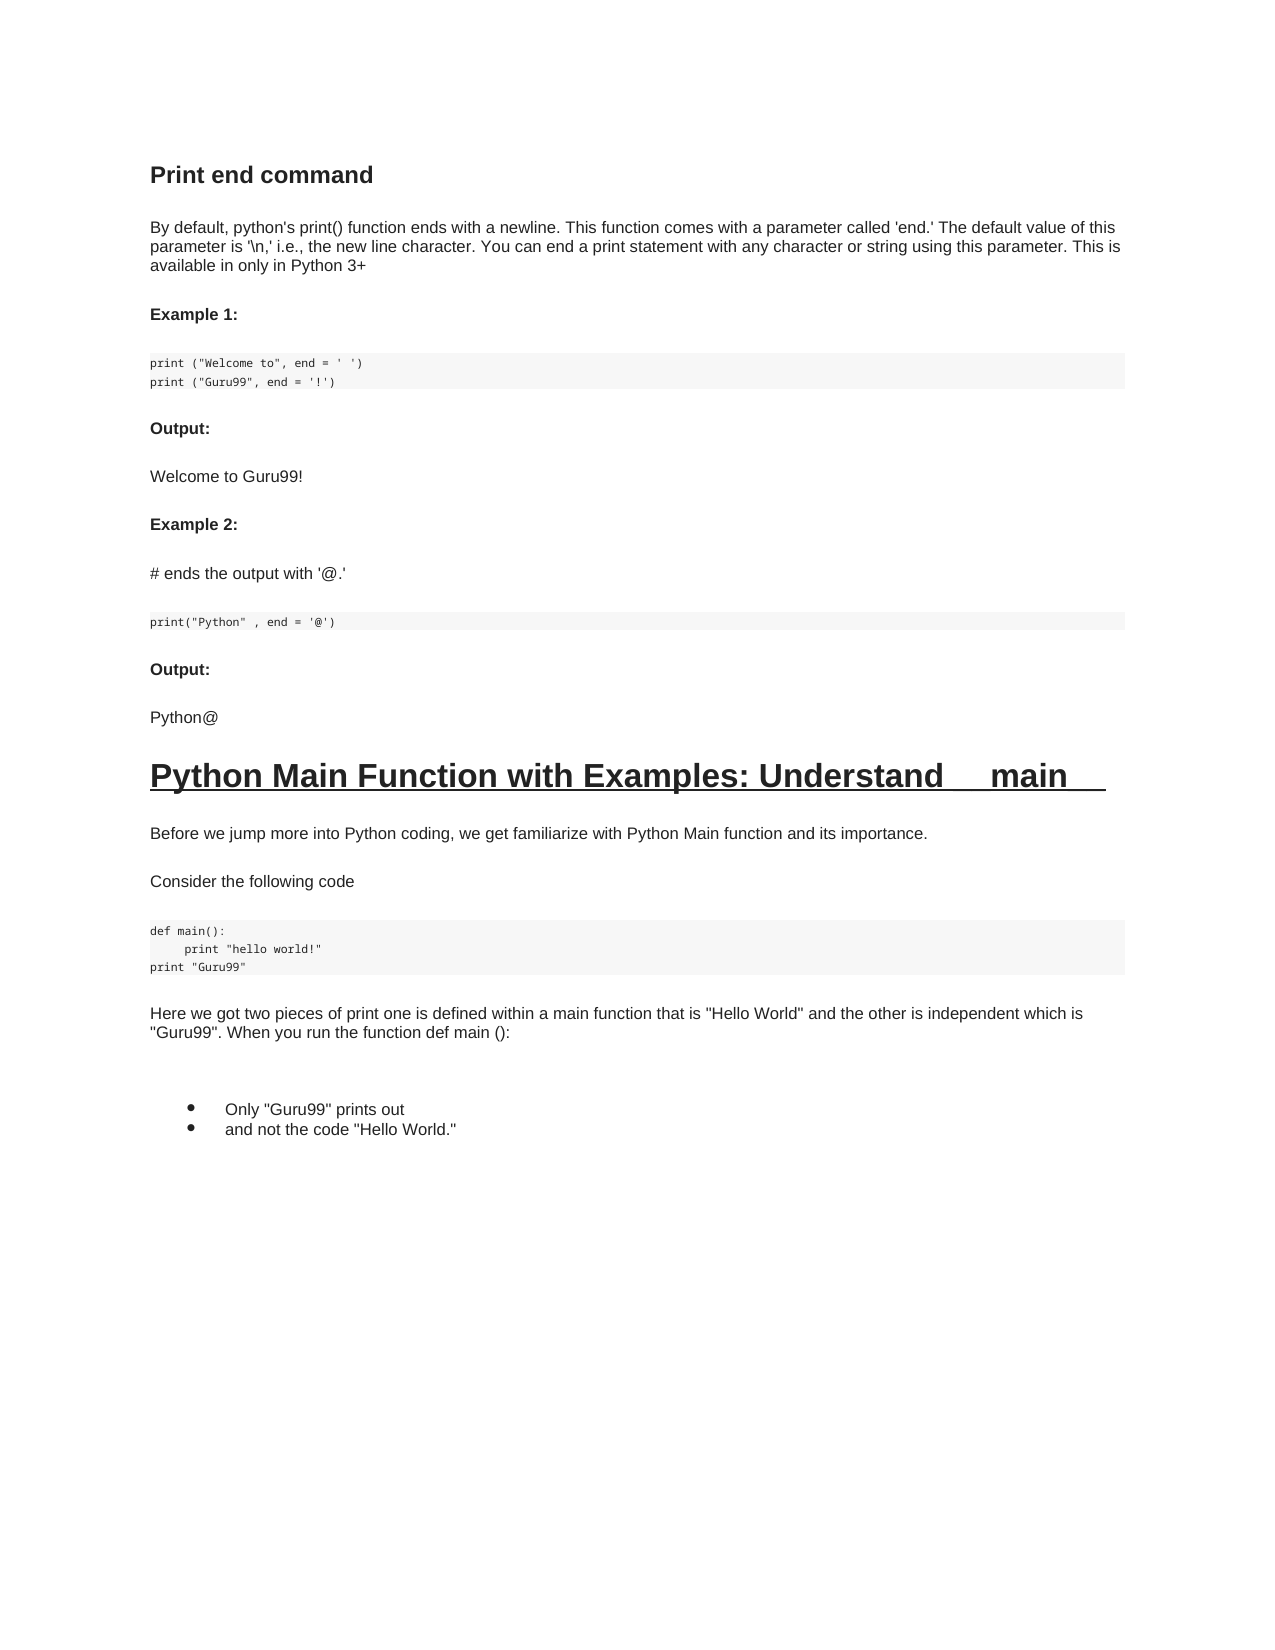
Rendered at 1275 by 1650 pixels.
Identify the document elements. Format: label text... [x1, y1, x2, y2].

text Output: [150, 659, 1125, 678]
text By default, python's print() function ends with a newline. This function comes with a parameter called 'end.' The default value of this parameter is '\n,' i.e., the new line character. You can end a print statement with any character or string using this parameter. This is available in only in Python 3+ [150, 218, 1125, 275]
text Consider the following code [150, 872, 1125, 891]
text print("Python" , end = '@') [150, 612, 1125, 630]
list and not the code "Hello World." [187, 1120, 1125, 1140]
text Output: [150, 418, 1125, 438]
text Here we got two pieces of print one is defined within a main function that is "Hello World" and the other is independent which is "Guru99". When you run the function def main (): [150, 1004, 1125, 1070]
text Python@ [150, 708, 1125, 727]
text print "Guru99" [150, 957, 1125, 975]
text def main(): [150, 920, 1125, 938]
text Example 1: [150, 304, 1125, 324]
text Python Main Function with Examples: Understand __main__ [150, 756, 1125, 794]
text # ends the output with '@.' [150, 563, 1125, 583]
list Only "Guru99" prints out [187, 1099, 1125, 1120]
text print ("Guru99", end = '!') [150, 371, 1125, 389]
text print ("Welcome to", end = ' ') [150, 353, 1125, 371]
text Welcome to Guru99! [150, 467, 1125, 486]
text Before we jump more into Python coding, we get familiarize with Python Main function and its importance. [150, 823, 1125, 843]
subtitle Print end command [150, 150, 1125, 189]
text print "hello world!" [150, 938, 1125, 957]
text Example 2: [150, 515, 1125, 534]
